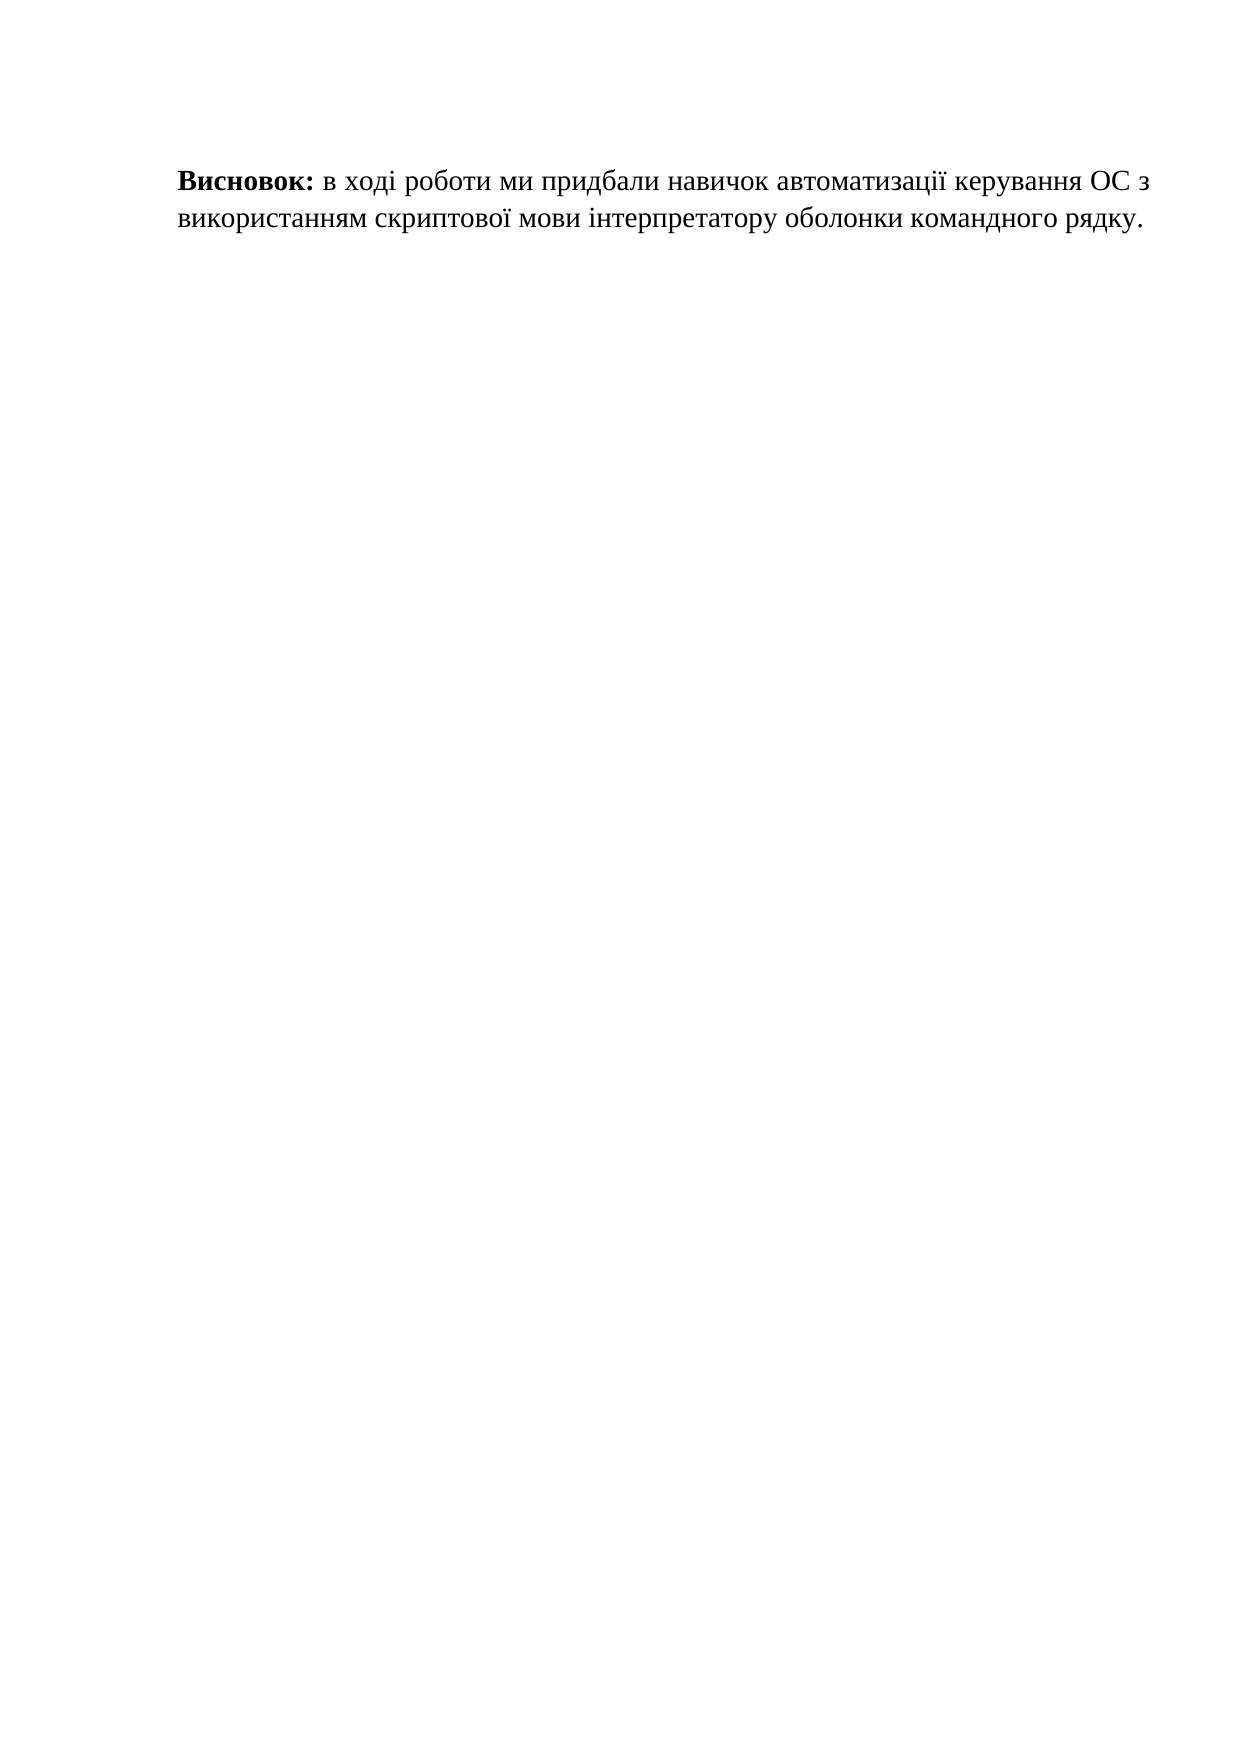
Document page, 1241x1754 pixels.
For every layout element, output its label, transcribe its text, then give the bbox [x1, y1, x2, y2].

text Висновок: в ході роботи ми придбали навичок автоматизації керування ОС з використанням скриптової мови інтерпретатору оболонки командного рядку. [177, 163, 1151, 234]
